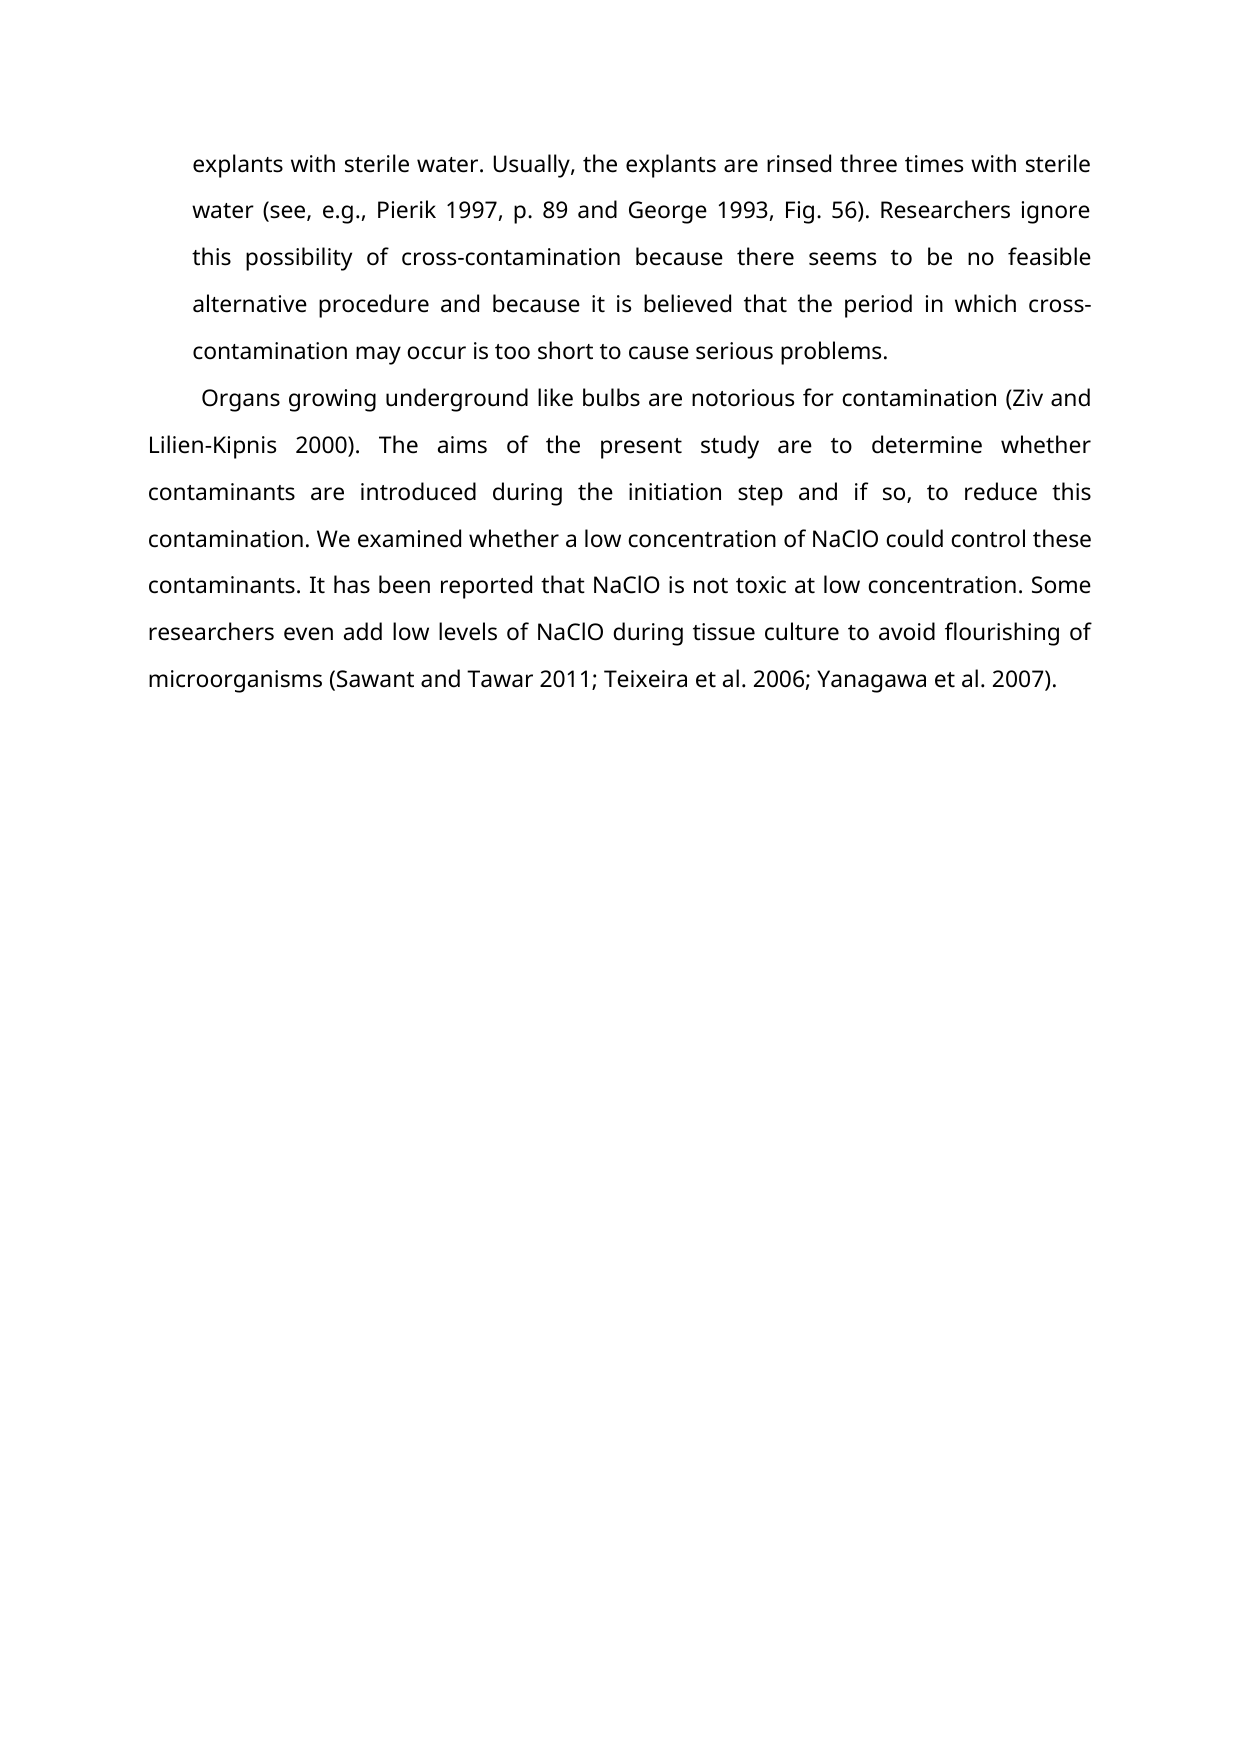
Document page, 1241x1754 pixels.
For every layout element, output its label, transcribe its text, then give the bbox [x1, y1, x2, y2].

text Organs growing underground like bulbs are notorious for contamination (Ziv and Lilien-Kipnis 2000). The aims of the present study are to determine whether contaminants are introduced during the initiation step and if so, to reduce this contamination. We examined whether a low concentration of NaClO could control these contaminants. It has been reported that NaClO is not toxic at low concentration. Some researchers even add low levels of NaClO during tissue culture to avoid flourishing of microorganisms (Sawant and Tawar 2011; Teixeira et al. 2006; Yanagawa et al. 2007). [148, 382, 1093, 694]
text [192, 148, 1093, 366]
